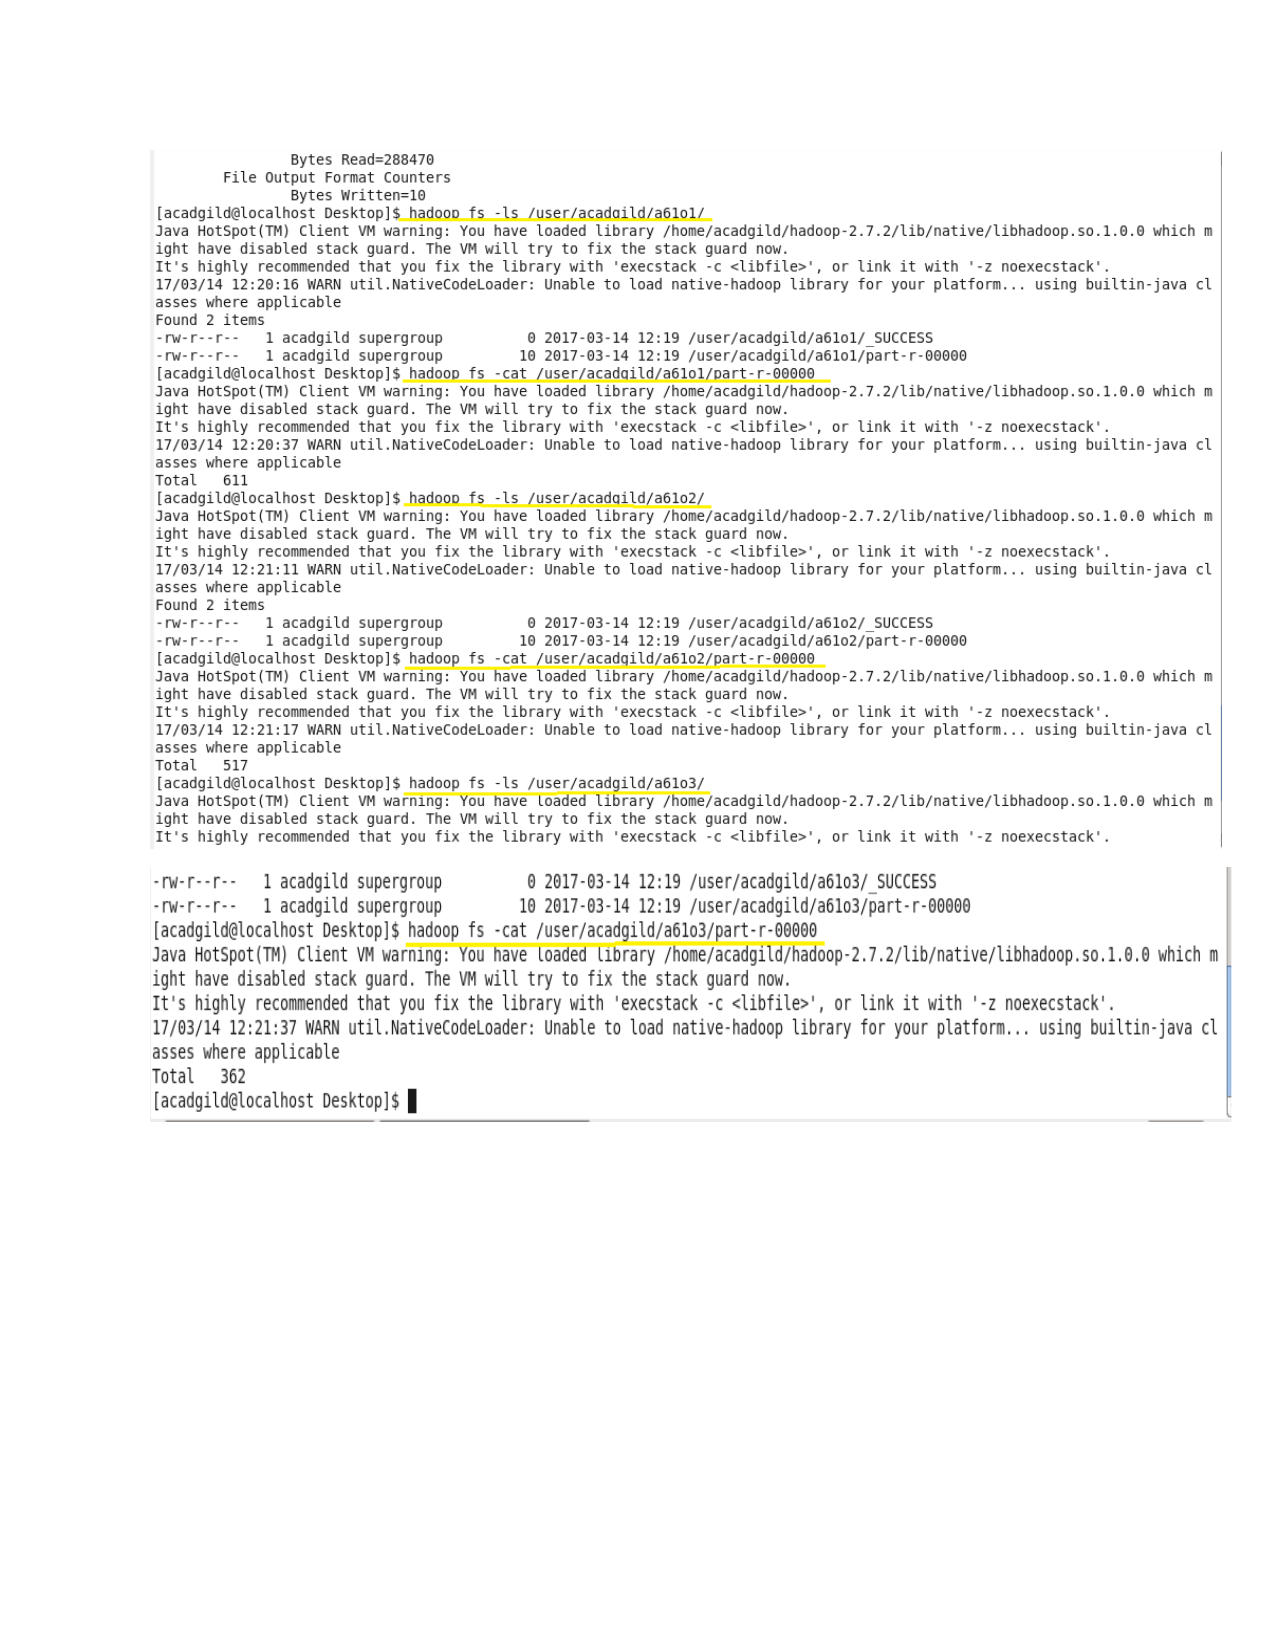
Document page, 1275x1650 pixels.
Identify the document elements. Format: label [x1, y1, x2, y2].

picture [150, 867, 1232, 1122]
picture [150, 150, 1222, 849]
